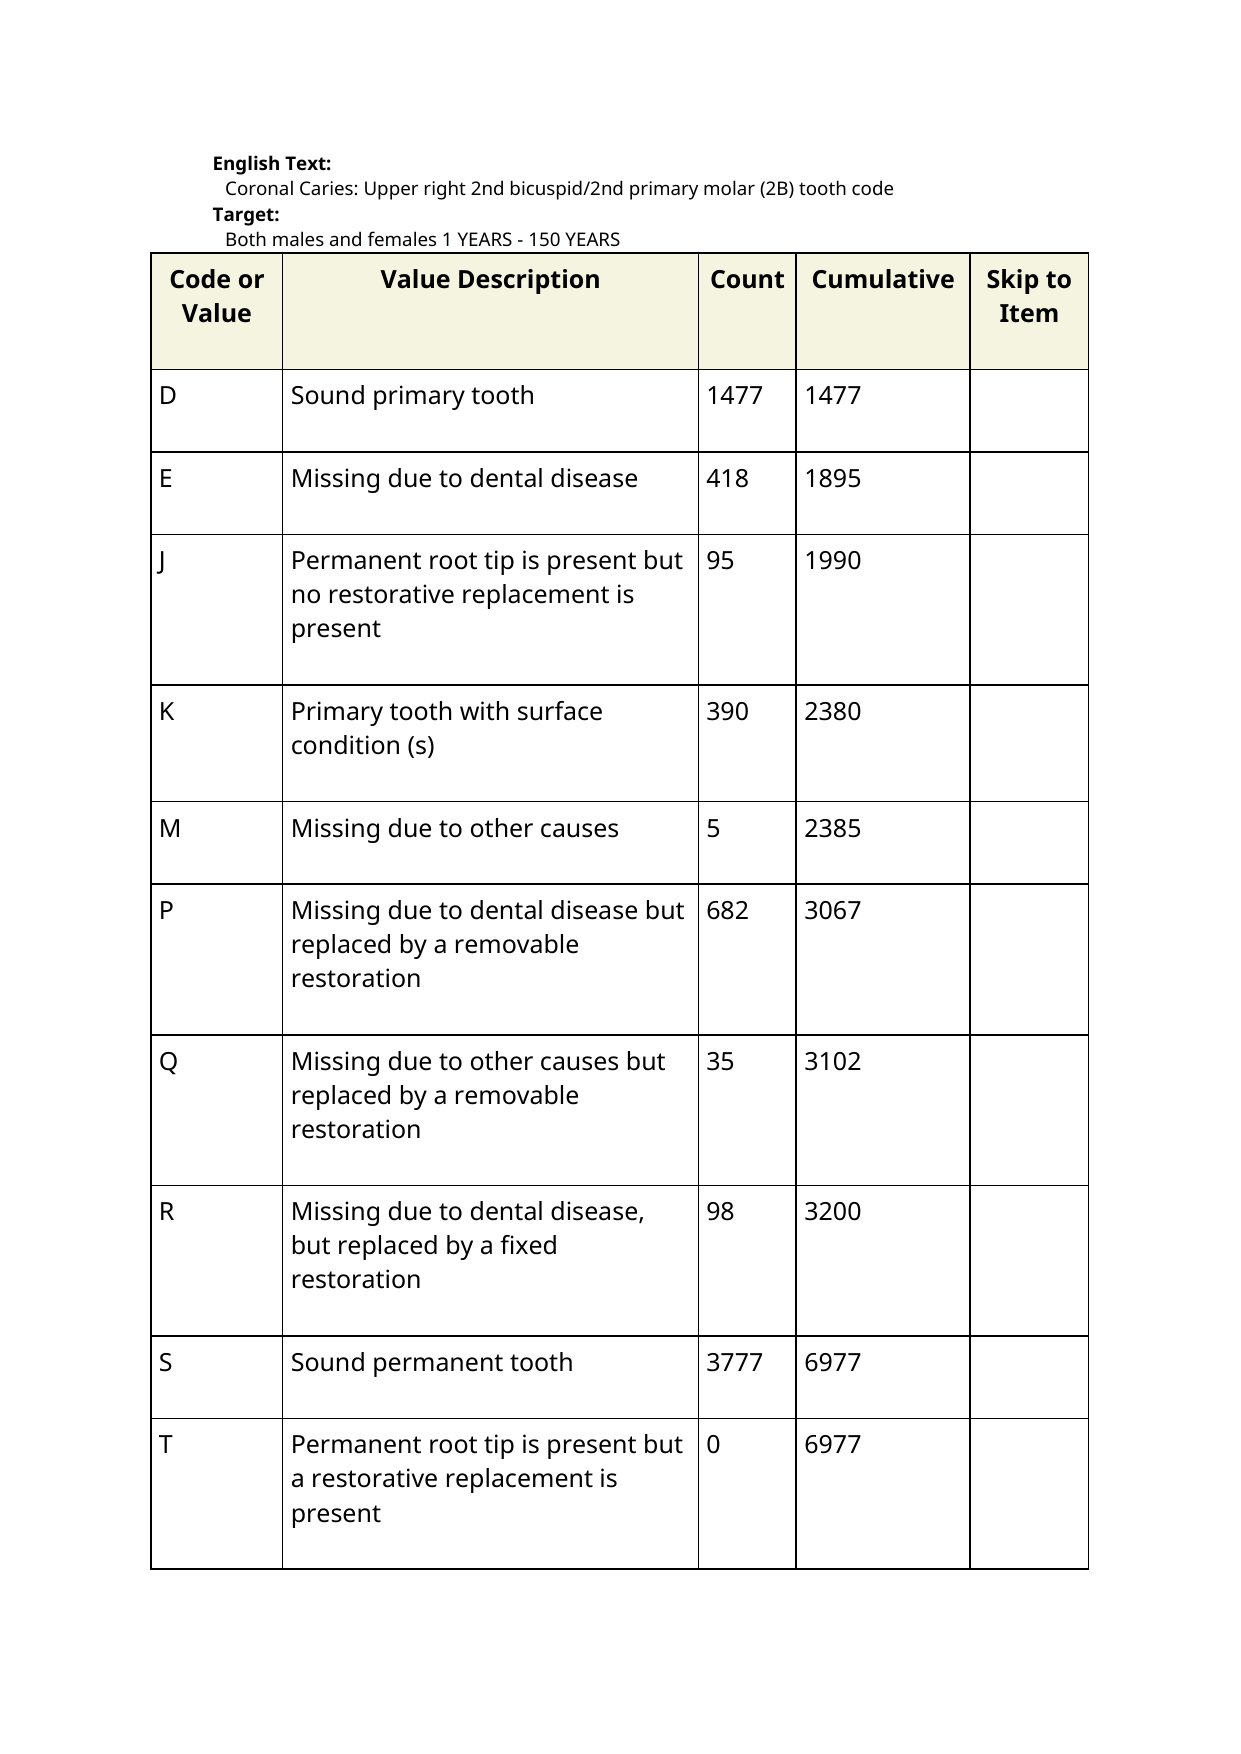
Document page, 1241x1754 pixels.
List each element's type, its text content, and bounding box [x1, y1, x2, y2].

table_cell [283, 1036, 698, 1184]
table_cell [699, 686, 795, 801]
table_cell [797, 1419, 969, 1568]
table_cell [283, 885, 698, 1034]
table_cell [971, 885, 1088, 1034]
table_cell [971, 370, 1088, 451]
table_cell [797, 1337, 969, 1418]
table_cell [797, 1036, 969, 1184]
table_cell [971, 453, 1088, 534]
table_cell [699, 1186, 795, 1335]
text Target: [212, 201, 1090, 227]
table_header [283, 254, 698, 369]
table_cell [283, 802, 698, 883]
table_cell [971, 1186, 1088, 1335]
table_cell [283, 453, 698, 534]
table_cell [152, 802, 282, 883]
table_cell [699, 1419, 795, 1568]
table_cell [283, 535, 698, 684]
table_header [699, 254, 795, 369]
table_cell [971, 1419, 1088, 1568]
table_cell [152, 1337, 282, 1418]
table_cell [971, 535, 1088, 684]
text English Text: [212, 150, 1090, 176]
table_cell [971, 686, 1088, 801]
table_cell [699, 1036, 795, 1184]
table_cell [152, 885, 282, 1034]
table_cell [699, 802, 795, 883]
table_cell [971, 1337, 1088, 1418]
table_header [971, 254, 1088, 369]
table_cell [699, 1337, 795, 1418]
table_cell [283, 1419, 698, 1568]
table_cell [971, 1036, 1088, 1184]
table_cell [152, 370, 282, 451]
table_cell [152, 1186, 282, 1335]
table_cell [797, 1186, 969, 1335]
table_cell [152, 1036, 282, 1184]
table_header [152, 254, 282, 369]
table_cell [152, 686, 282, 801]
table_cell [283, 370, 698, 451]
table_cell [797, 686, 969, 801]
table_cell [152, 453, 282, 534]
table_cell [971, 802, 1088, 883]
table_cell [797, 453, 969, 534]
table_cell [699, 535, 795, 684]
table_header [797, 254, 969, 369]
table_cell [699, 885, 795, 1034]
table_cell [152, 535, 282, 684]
text Coronal Caries: Upper right 2nd bicuspid/2nd primary molar (2B) tooth code [225, 176, 1090, 201]
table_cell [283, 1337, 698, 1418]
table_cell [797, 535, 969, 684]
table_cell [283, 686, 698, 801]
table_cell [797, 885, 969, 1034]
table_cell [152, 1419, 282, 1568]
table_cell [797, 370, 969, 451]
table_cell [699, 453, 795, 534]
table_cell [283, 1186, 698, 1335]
text Both males and females 1 YEARS - 150 YEARS [225, 227, 1090, 252]
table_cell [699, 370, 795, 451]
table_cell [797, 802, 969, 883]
